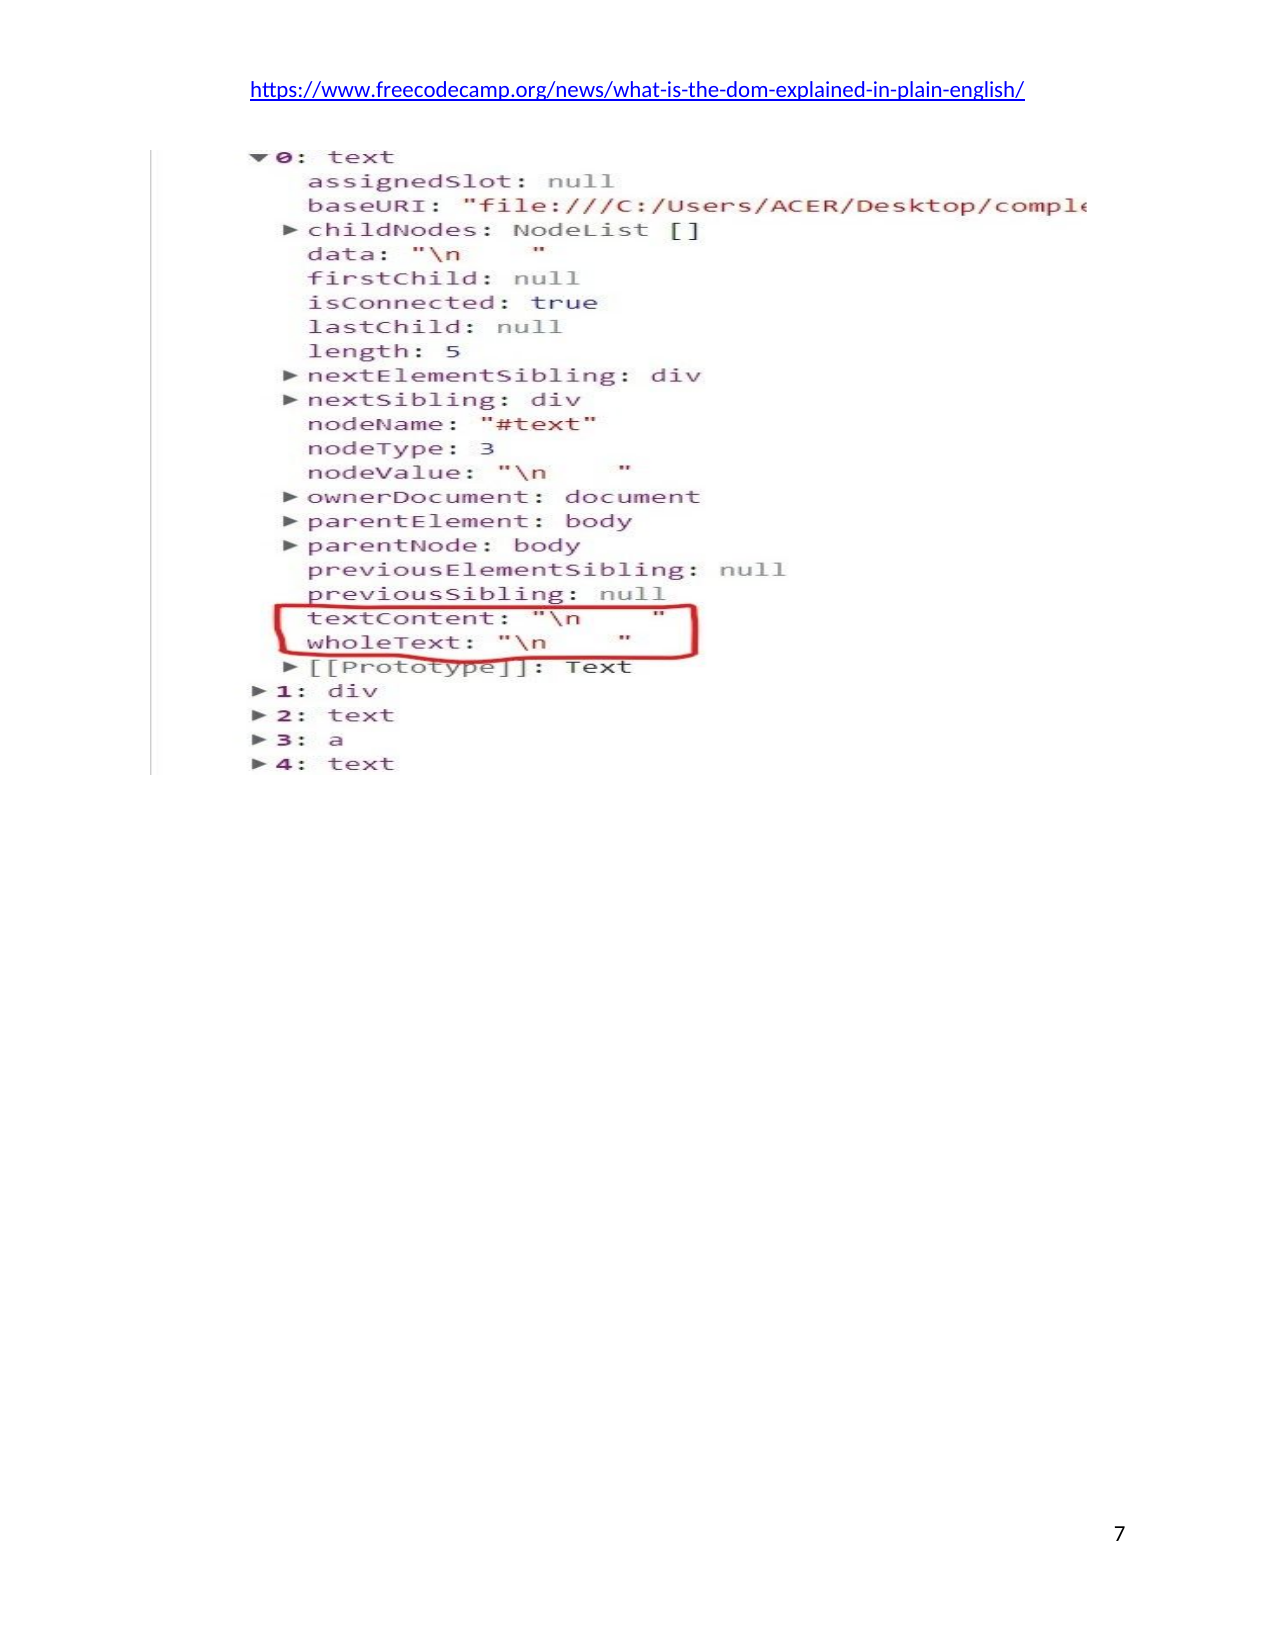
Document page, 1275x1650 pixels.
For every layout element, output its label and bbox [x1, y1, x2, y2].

picture [150, 150, 1087, 775]
